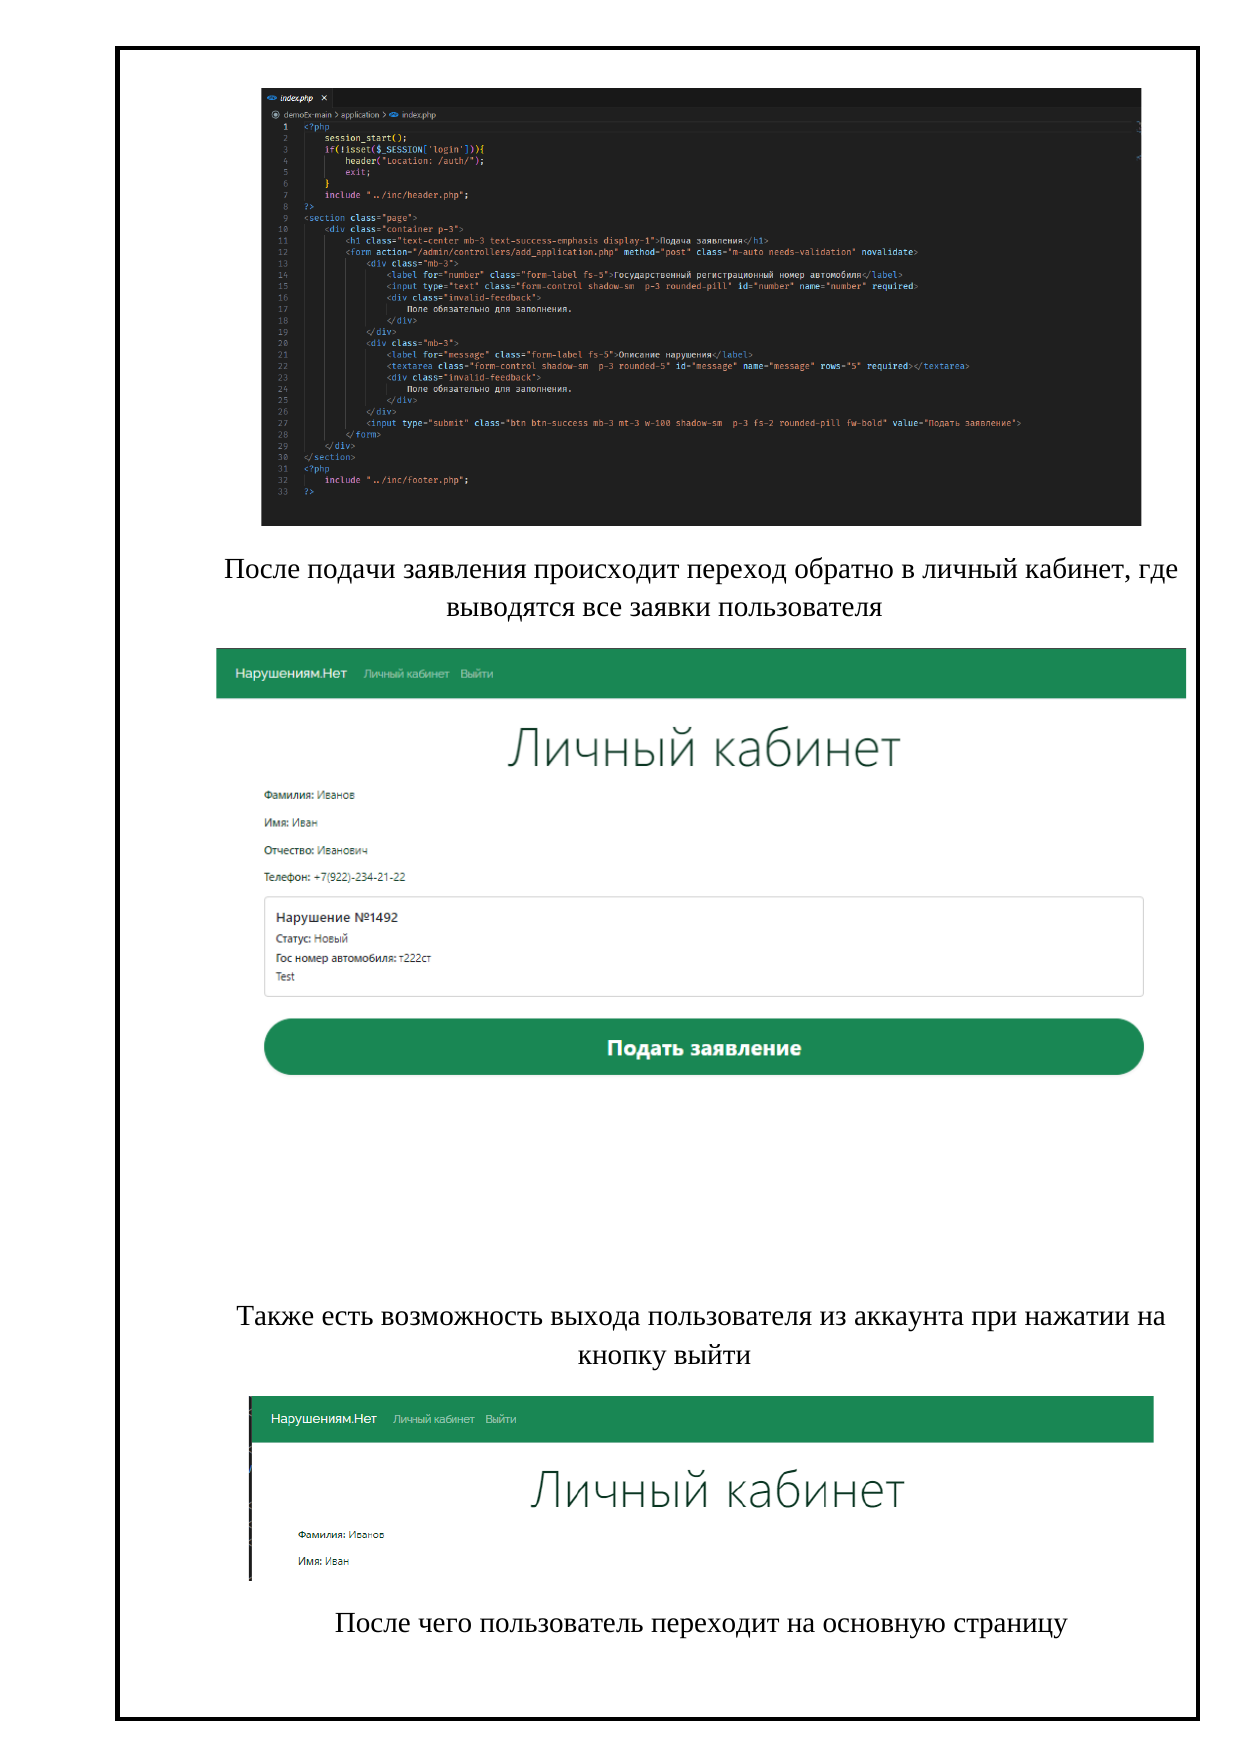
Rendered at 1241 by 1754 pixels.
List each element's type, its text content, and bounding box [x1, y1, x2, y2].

picture [216, 648, 1187, 1273]
picture [248, 1396, 1154, 1581]
picture [261, 88, 1142, 526]
text После подачи заявления происходит переход обратно в личный кабинет, где выводятся все заявки пользователя [118, 551, 1211, 623]
text Также есть возможность выхода пользователя из аккаунта при нажатии на кнопку выйти [118, 1298, 1211, 1370]
text После чего пользователь переходит на основную страницу [118, 1605, 1211, 1639]
